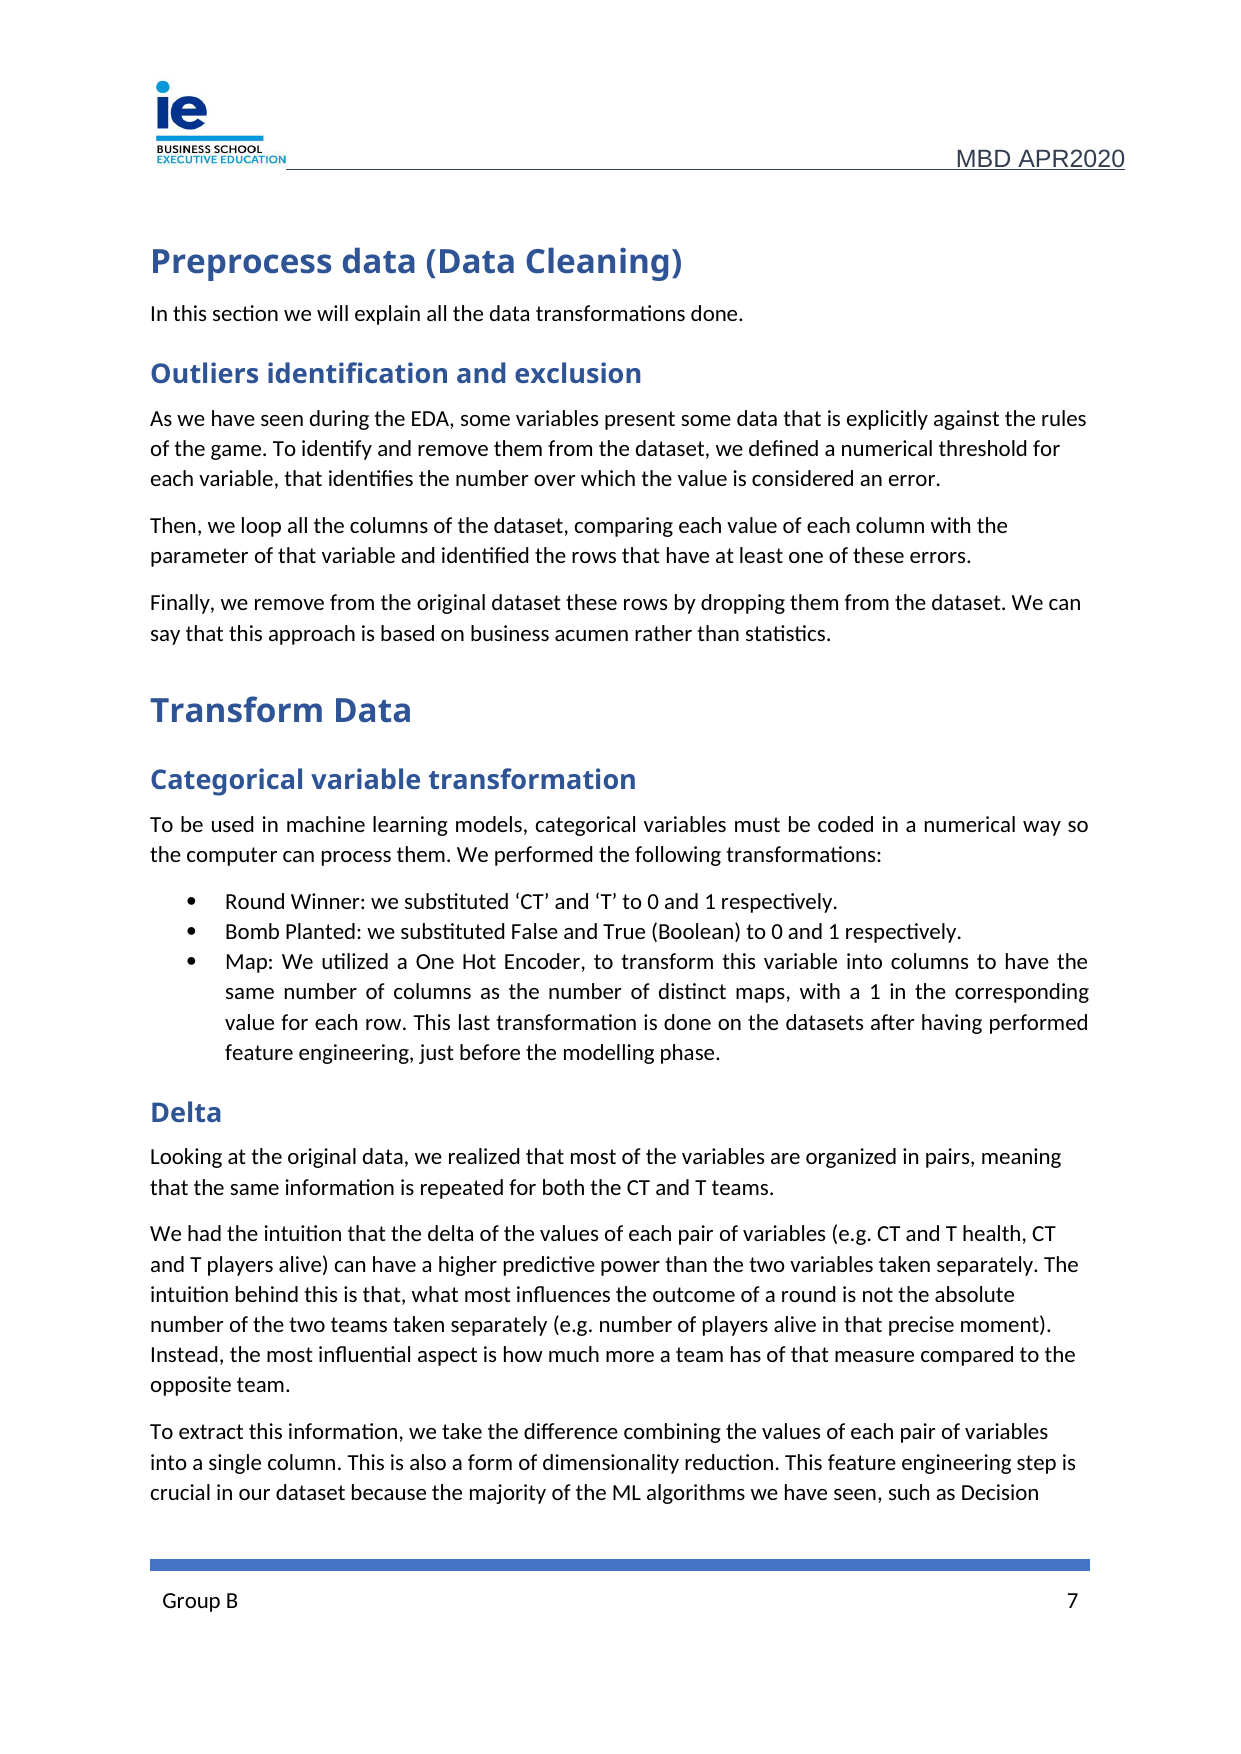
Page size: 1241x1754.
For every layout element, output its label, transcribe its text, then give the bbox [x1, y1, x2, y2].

subtitle Transform Data [150, 686, 1090, 732]
text Looking at the original data, we realized that most of the variables are organized in pairs, meaning that the same information is repeated for both the CT and T teams. [150, 1142, 1090, 1201]
subtitle Preprocess data (Data Cleaning) [150, 238, 1090, 283]
text To be used in machine learning models, categorical variables must be coded in a numerical way so the computer can process them. We performed the following transformations: [150, 810, 1090, 868]
subtitle Delta [150, 1093, 1090, 1130]
text In this section we will explain all the data transformations done. [150, 299, 1090, 327]
list Round Winner: we substituted ‘CT’ and ‘T’ to 0 and 1 respectively. [187, 887, 1090, 915]
list Bomb Planted: we substituted False and True (Boolean) to 0 and 1 respectively. [187, 917, 1090, 945]
subtitle Categorical variable transformation [150, 760, 1090, 797]
text Then, we loop all the columns of the dataset, comparing each value of each column with the parameter of that variable and identified the rows that have at least one of these errors. [150, 511, 1090, 569]
subtitle Outliers identification and exclusion [150, 355, 1090, 392]
text We had the intuition that the delta of the values of each pair of variables (e.g. CT and T health, CT and T players alive) can have a higher predictive power than the two variables taken separately. The intuition behind this is that, what most influences the outcome of a round is not the absolute number of the two teams taken separately (e.g. number of players alive in that precise moment). Instead, the most influential aspect is how much more a team has of that measure compared to the opposite team. [150, 1219, 1090, 1398]
text Finally, we remove from the original dataset these rows by dropping them from the dataset. We can say that this approach is based on business acumen rather than statistics. [150, 588, 1090, 647]
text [150, 1417, 1090, 1506]
list Map: We utilized a One Hot Encoder, to transform this variable into columns to have the same number of columns as the number of distinct maps, with a 1 in the corresponding value for each row. This last transformation is done on the datasets after having performed feature engineering, just before the modelling phase. [187, 947, 1090, 1066]
text As we have seen during the EDA, some variables present some data that is explicitly against the rules of the game. To identify and remove them from the dataset, we defined a numerical threshold for each variable, that identifies the number over which the value is considered an error. [150, 404, 1090, 492]
